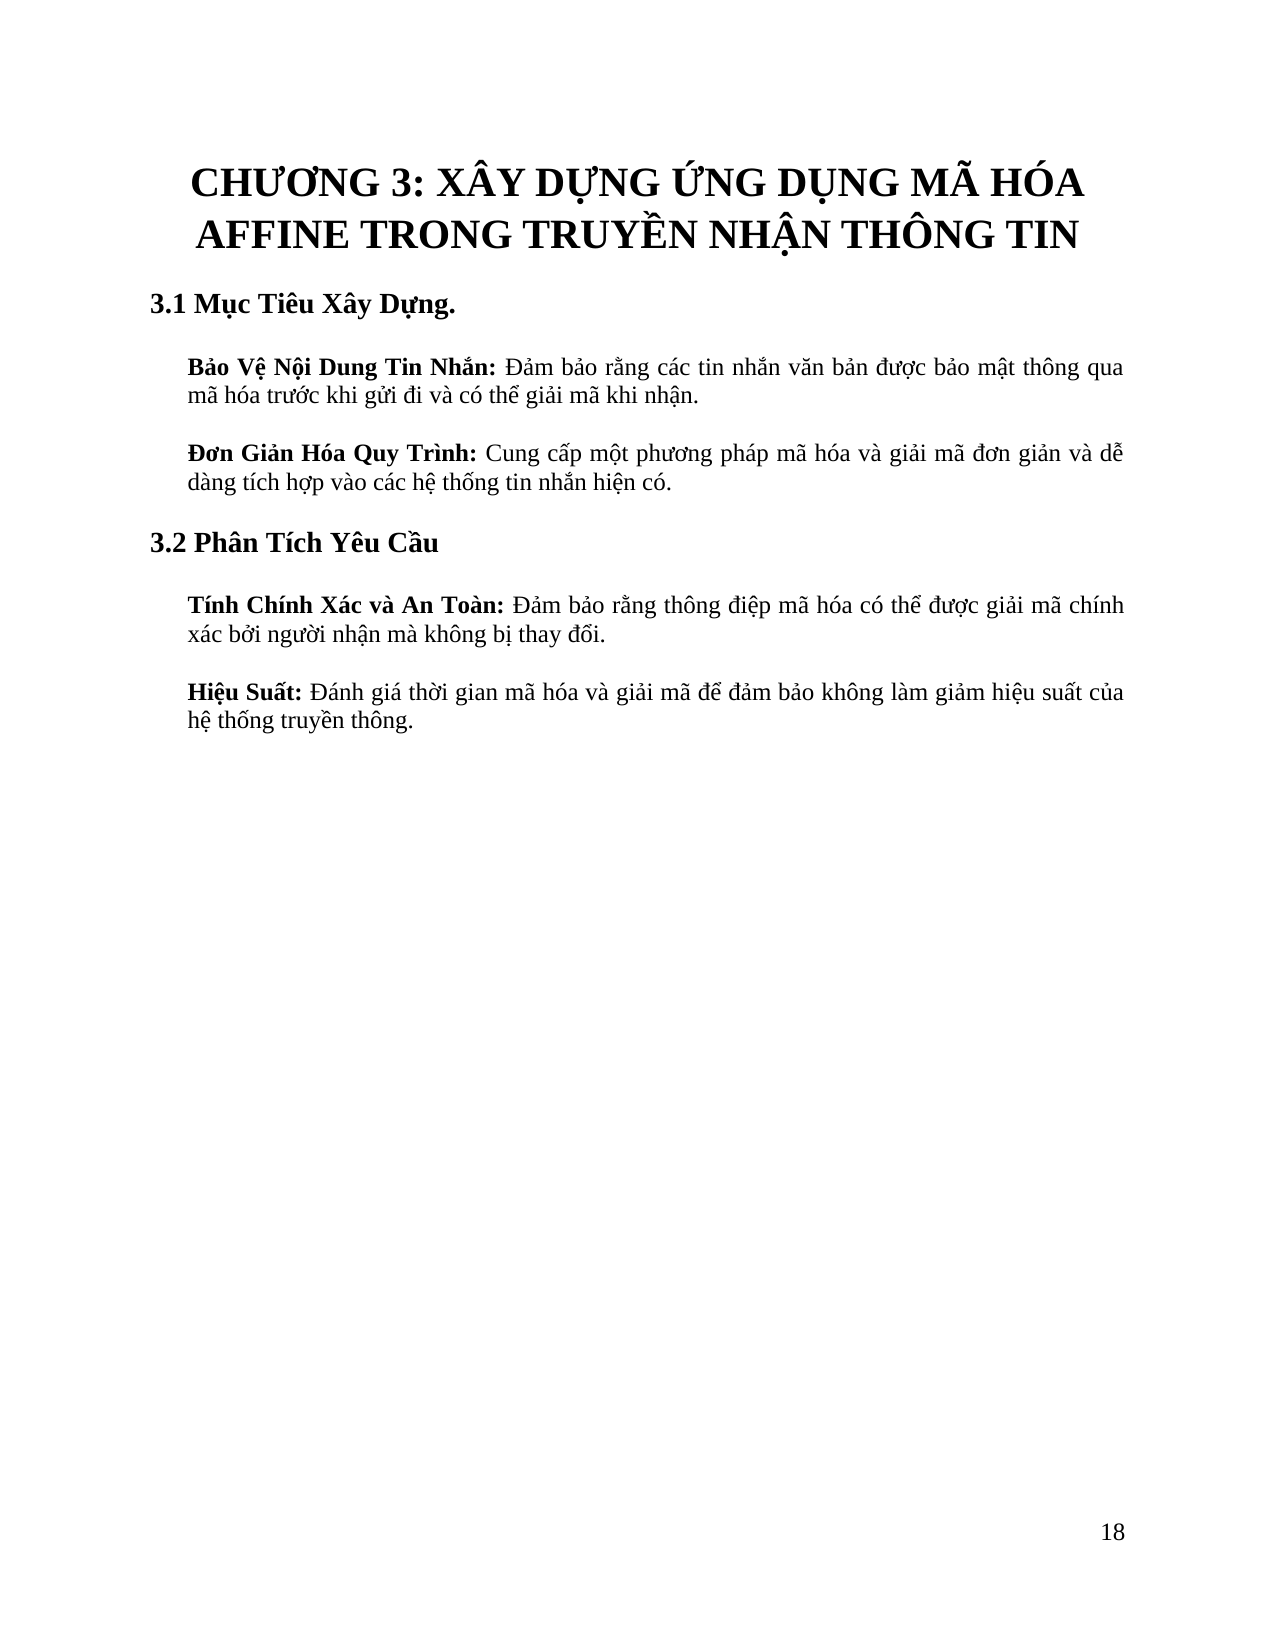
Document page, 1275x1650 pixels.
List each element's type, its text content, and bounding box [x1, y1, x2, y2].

subtitle CHƯƠNG 3: XÂY DỰNG ỨNG DỤNG MÃ HÓA AFFINE TRONG TRUYỀN NHẬN THÔNG TIN [150, 158, 1125, 257]
subtitle 3.2 Phân Tích Yêu Cầu [150, 525, 1125, 558]
text Tính Chính Xác và An Toàn: Đảm bảo rằng thông điệp mã hóa có thể được giải mã chính xác bởi người nhận mà không bị thay đổi. [187, 590, 1125, 648]
text Đơn Giản Hóa Quy Trình: Cung cấp một phương pháp mã hóa và giải mã đơn giản và dễ dàng tích hợp vào các hệ thống tin nhắn hiện có. [187, 438, 1125, 496]
text Bảo Vệ Nội Dung Tin Nhắn: Đảm bảo rằng các tin nhắn văn bản được bảo mật thông qua mã hóa trước khi gửi đi và có thể giải mã khi nhận. [187, 352, 1125, 409]
subtitle 3.1 Mục Tiêu Xây Dựng. [150, 286, 1125, 320]
text Hiệu Suất: Đánh giá thời gian mã hóa và giải mã để đảm bảo không làm giảm hiệu suất của hệ thống truyền thông. [187, 677, 1125, 734]
